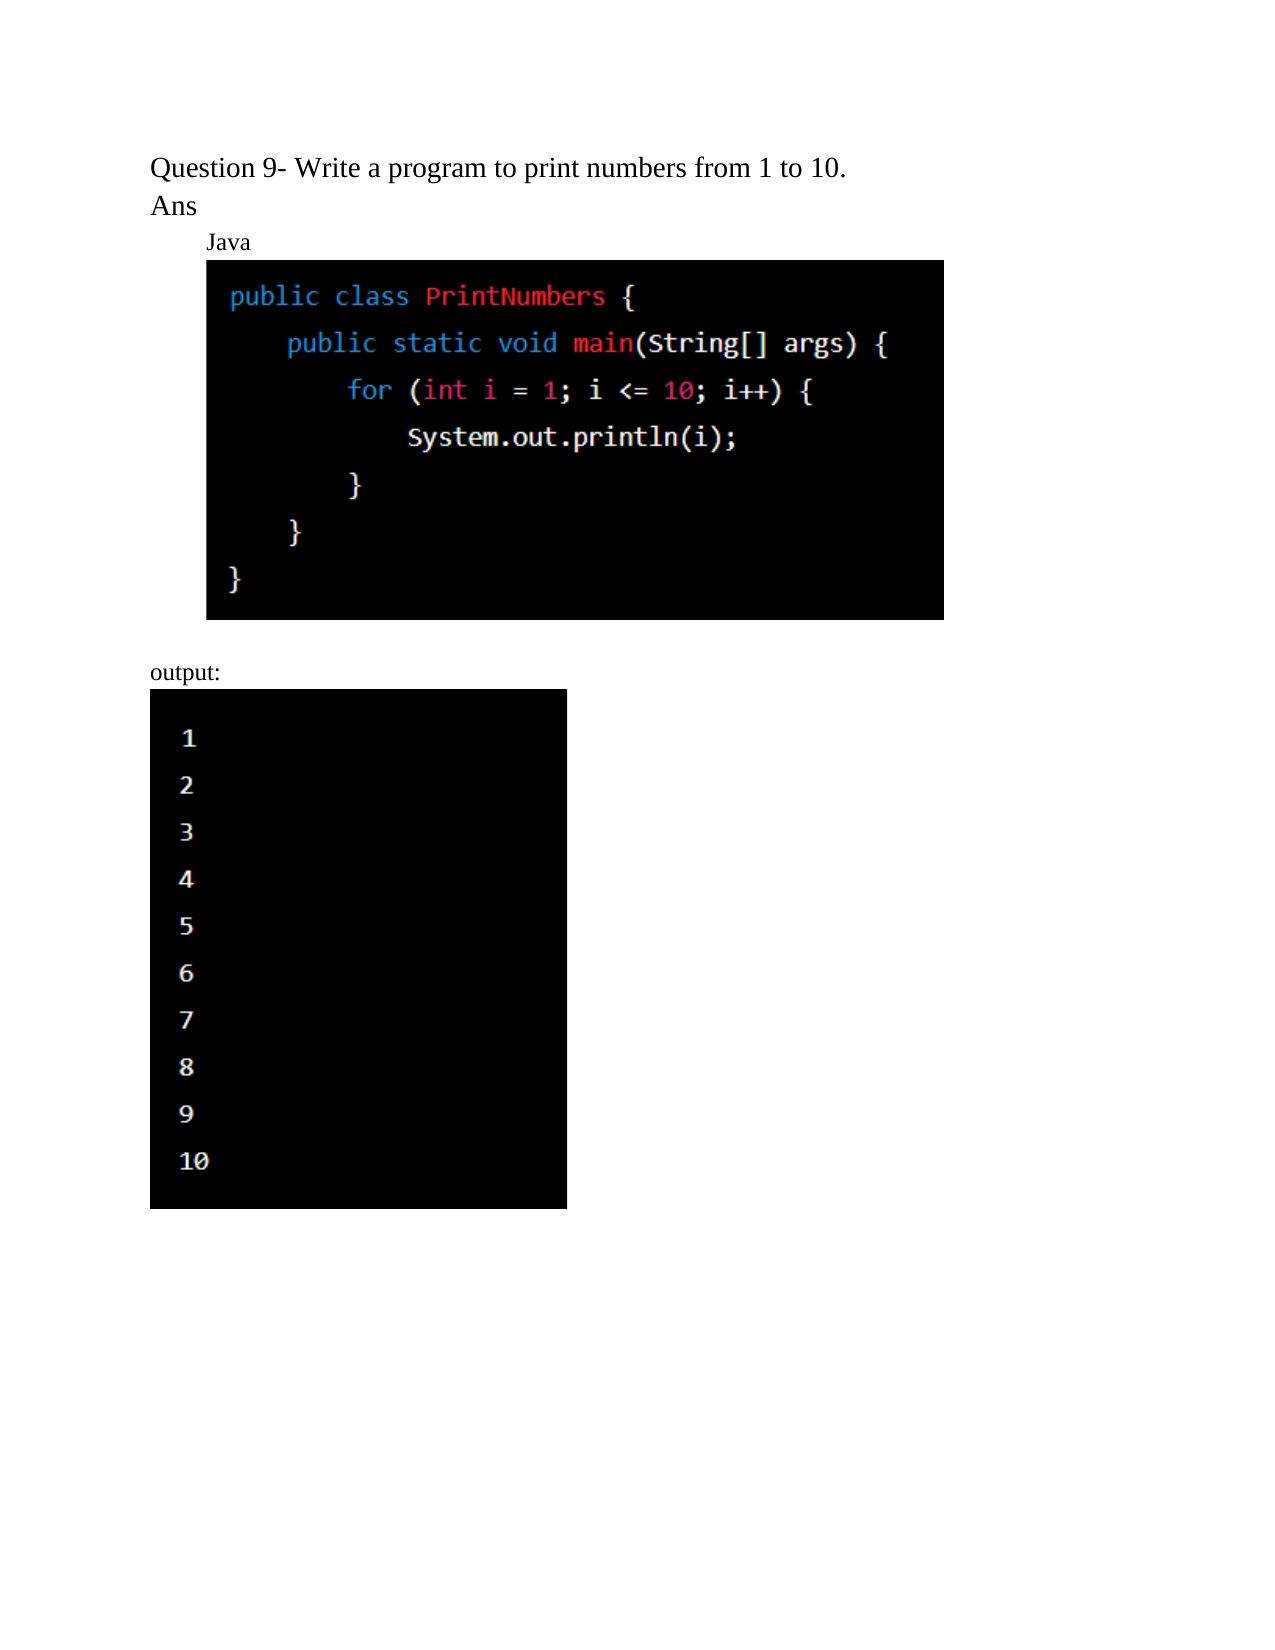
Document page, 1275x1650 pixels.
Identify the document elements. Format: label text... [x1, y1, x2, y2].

text Question 9- Write a program to print numbers from 1 to 10. [150, 150, 1125, 183]
text output: [150, 657, 1125, 686]
text Java [150, 227, 1125, 256]
picture [150, 689, 568, 1209]
picture [206, 260, 944, 620]
text Ans [150, 188, 1125, 222]
